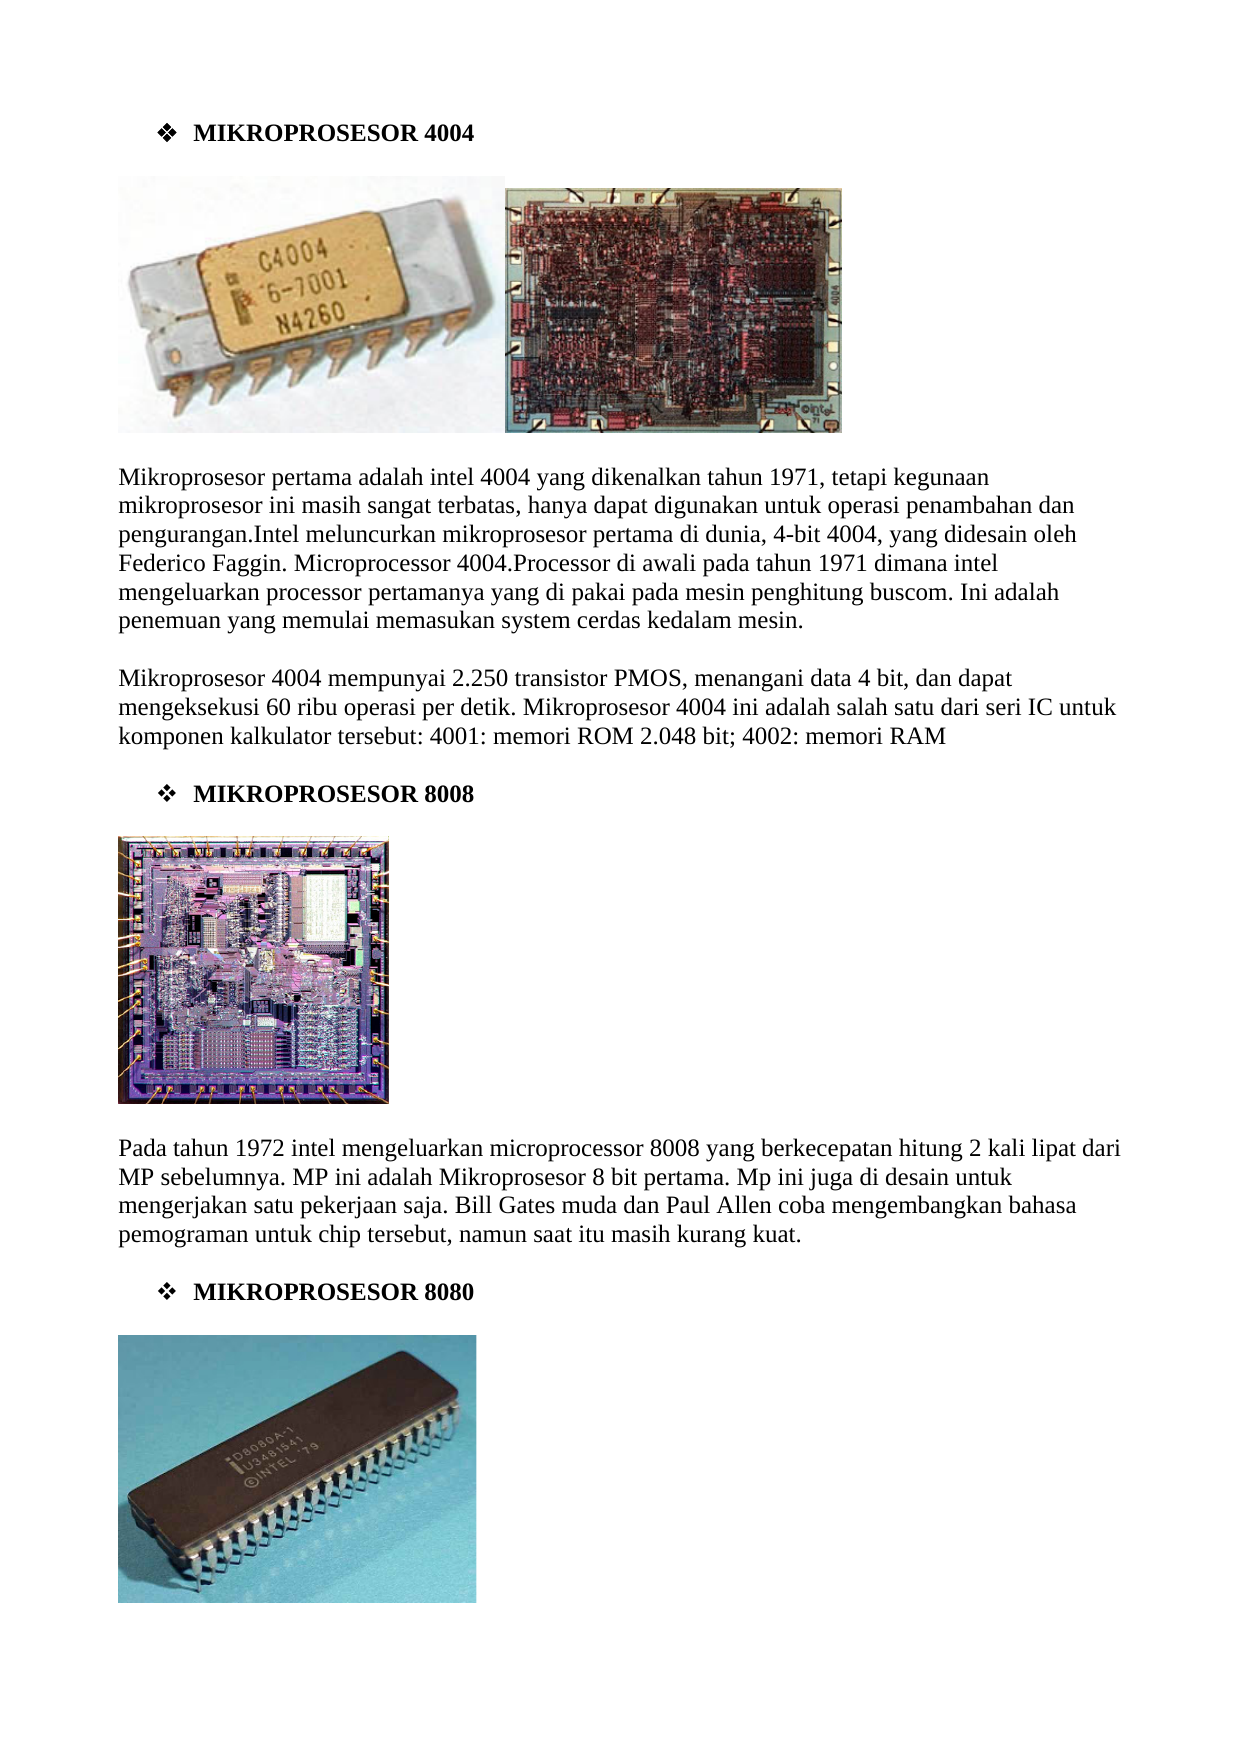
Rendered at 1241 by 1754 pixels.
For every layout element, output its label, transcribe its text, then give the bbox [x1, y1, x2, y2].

list MIKROPROSESOR 4004 [156, 118, 1122, 147]
picture [118, 836, 389, 1104]
text Pada tahun 1972 intel mengeluarkan microprocessor 8008 yang berkecepatan hitung 2 kali lipat dari MP sebelumnya. MP ini adalah Mikroprosesor 8 bit pertama. Mp ini juga di desain untuk mengerjakan satu pekerjaan saja. Bill Gates muda dan Paul Allen coba mengembangkan bahasa pemograman untuk chip tersebut, namun saat itu masih kurang kuat. [118, 1133, 1122, 1248]
list MIKROPROSESOR 8008 [156, 779, 1122, 808]
text Mikroprosesor 4004 mempunyai 2.250 transistor PMOS, menangani data 4 bit, dan dapat mengeksekusi 60 ribu operasi per detik. Mikroprosesor 4004 ini adalah salah satu dari seri IC untuk komponen kalkulator tersebut: 4001: memori ROM 2.048 bit; 4002: memori RAM [118, 663, 1122, 750]
text Mikroprosesor pertama adalah intel 4004 yang dikenalkan tahun 1971, tetapi kegunaan mikroprosesor ini masih sangat terbatas, hanya dapat digunakan untuk operasi penambahan dan pengurangan.Intel meluncurkan mikroprosesor pertama di dunia, 4-bit 4004, yang didesain oleh Federico Faggin. Microprocessor 4004.Processor di awali pada tahun 1971 dimana intel mengeluarkan processor pertamanya yang di pakai pada mesin penghitung buscom. Ini adalah penemuan yang memulai memasukan system cerdas kedalam mesin. [118, 462, 1122, 634]
list MIKROPROSESOR 8080 [156, 1277, 1122, 1306]
picture [118, 176, 842, 433]
picture [118, 1335, 477, 1603]
